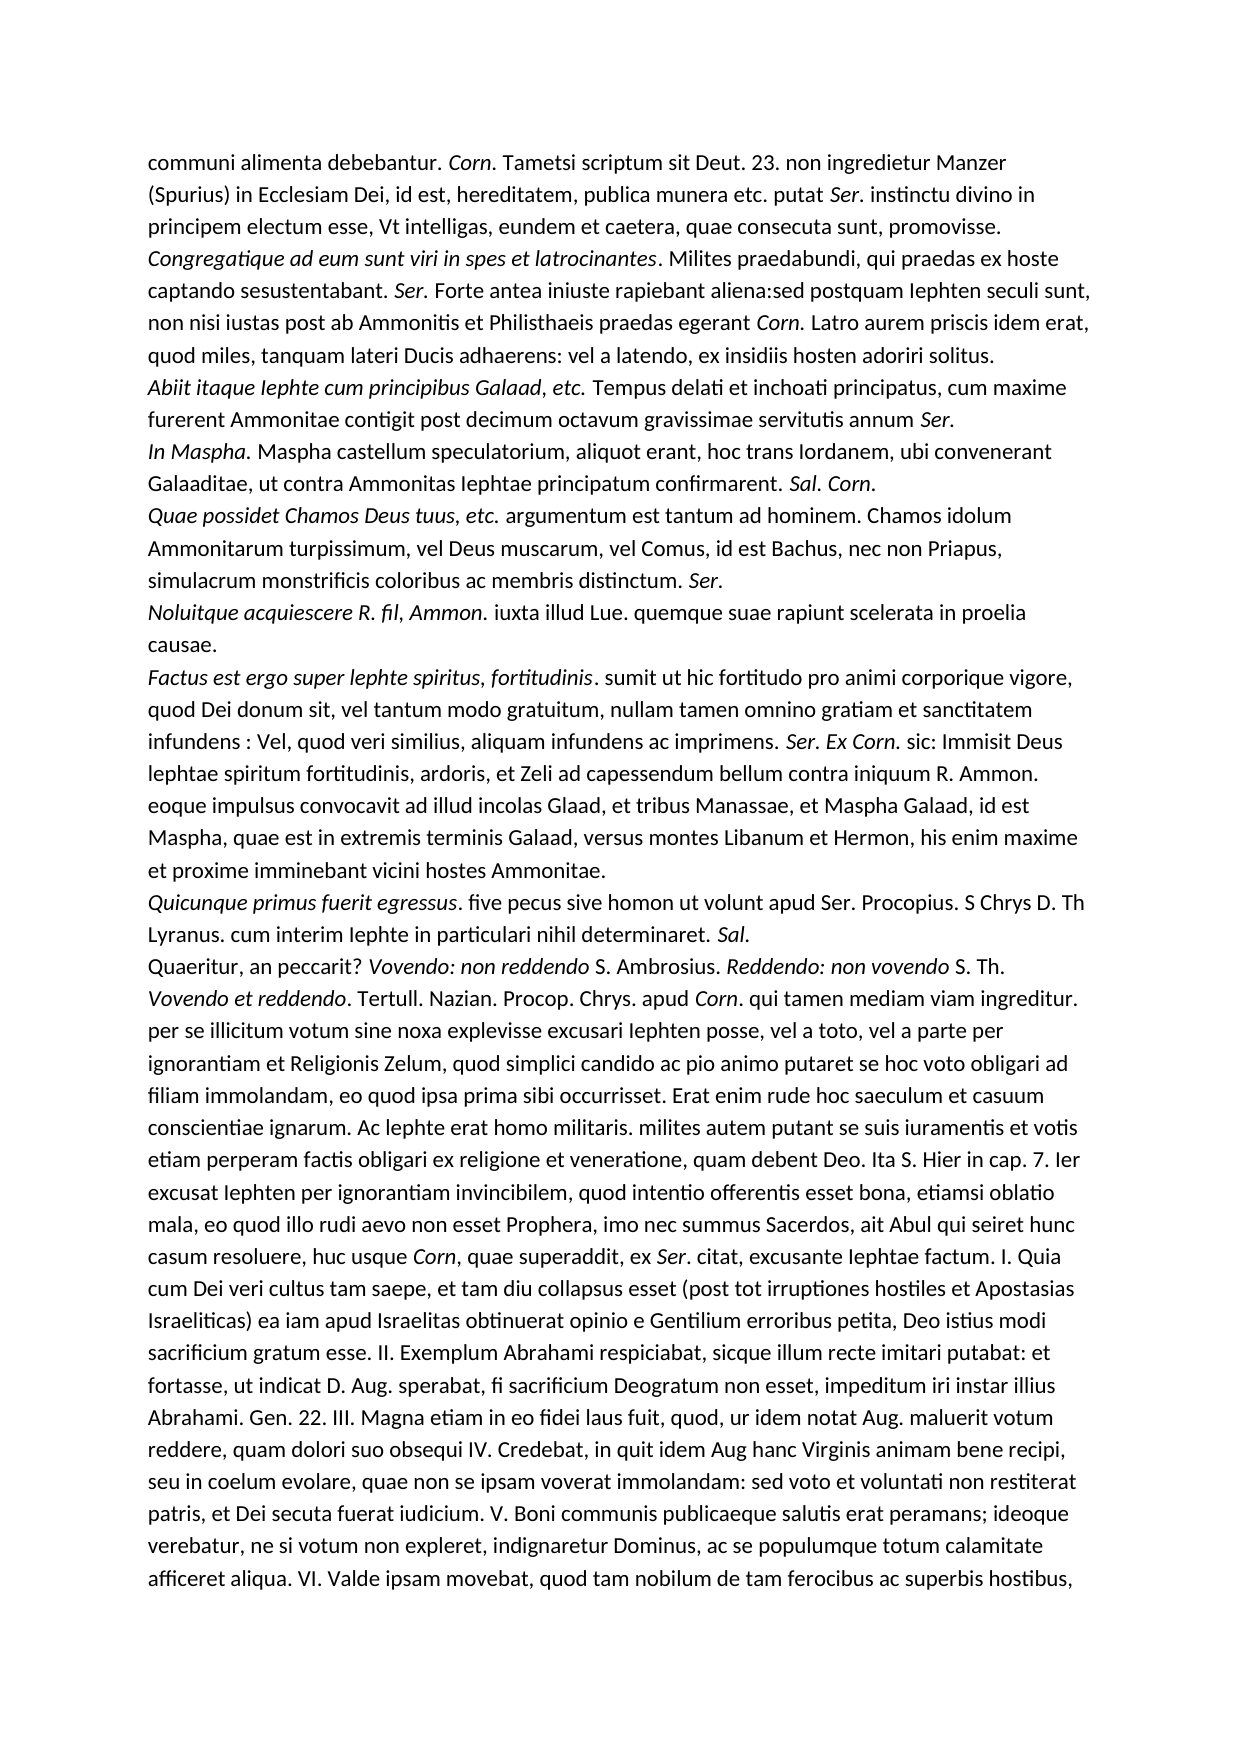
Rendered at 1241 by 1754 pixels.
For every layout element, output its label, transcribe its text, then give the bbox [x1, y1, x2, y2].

text Quicunque primus fuerit egressus. five pecus sive homon ut volunt apud Ser. Procopius. S Chrys D. Th Lyranus. cum interim Iephte in particulari nihil determinaret. Sal. [148, 888, 1093, 948]
text Abiit itaque Iephte cum principibus Galaad, etc. Tempus delati et inchoati principatus, cum maxime furerent Ammonitae contigit post decimum octavum gravissimae servitutis annum Ser. [148, 373, 1093, 433]
text Quae possidet Chamos Deus tuus, etc. argumentum est tantum ad hominem. Chamos idolum Ammonitarum turpissimum, vel Deus muscarum, vel Comus, id est Bachus, nec non Priapus, simulacrum monstrificis coloribus ac membris distinctum. Ser. [148, 502, 1093, 594]
text In Maspha. Maspha castellum speculatorium, aliquot erant, hoc trans Iordanem, ubi convenerant Galaaditae, ut contra Ammonitas Iephtae principatum confirmarent. Sal. Corn. [148, 437, 1093, 497]
text Noluitque acquiescere R. fil, Ammon. iuxta illud Lue. quemque suae rapiunt scelerata in proelia causae. [148, 598, 1093, 658]
text Factus est ergo super lephte spiritus, fortitudinis. sumit ut hic fortitudo pro animi corporique vigore, quod Dei donum sit, vel tantum modo gratuitum, nullam tamen omnino gratiam et sanctitatem infundens : Vel, quod veri similius, aliquam infundens ac imprimens. Ser. Ex Corn. sic: Immisit Deus lephtae spiritum fortitudinis, ardoris, et Zeli ad capessendum bellum contra iniquum R. Ammon. eoque impulsus convocavit ad illud incolas Glaad, et tribus Manassae, et Maspha Galaad, id est Maspha, quae est in extremis terminis Galaad, versus montes Libanum et Hermon, his enim maxime et proxime imminebant vicini hostes Ammonitae. [148, 663, 1093, 884]
text Congregatique ad eum sunt viri in spes et latrocinantes. Milites praedabundi, qui praedas ex hoste captando sesustentabant. Ser. Forte antea iniuste rapiebant aliena:sed postquam Iephten seculi sunt, non nisi iustas post ab Ammonitis et Philisthaeis praedas egerant Corn. Latro aurem priscis idem erat, quod miles, tanquam lateri Ducis adhaerens: vel a latendo, ex insidiis hosten adoriri solitus. [148, 244, 1093, 369]
